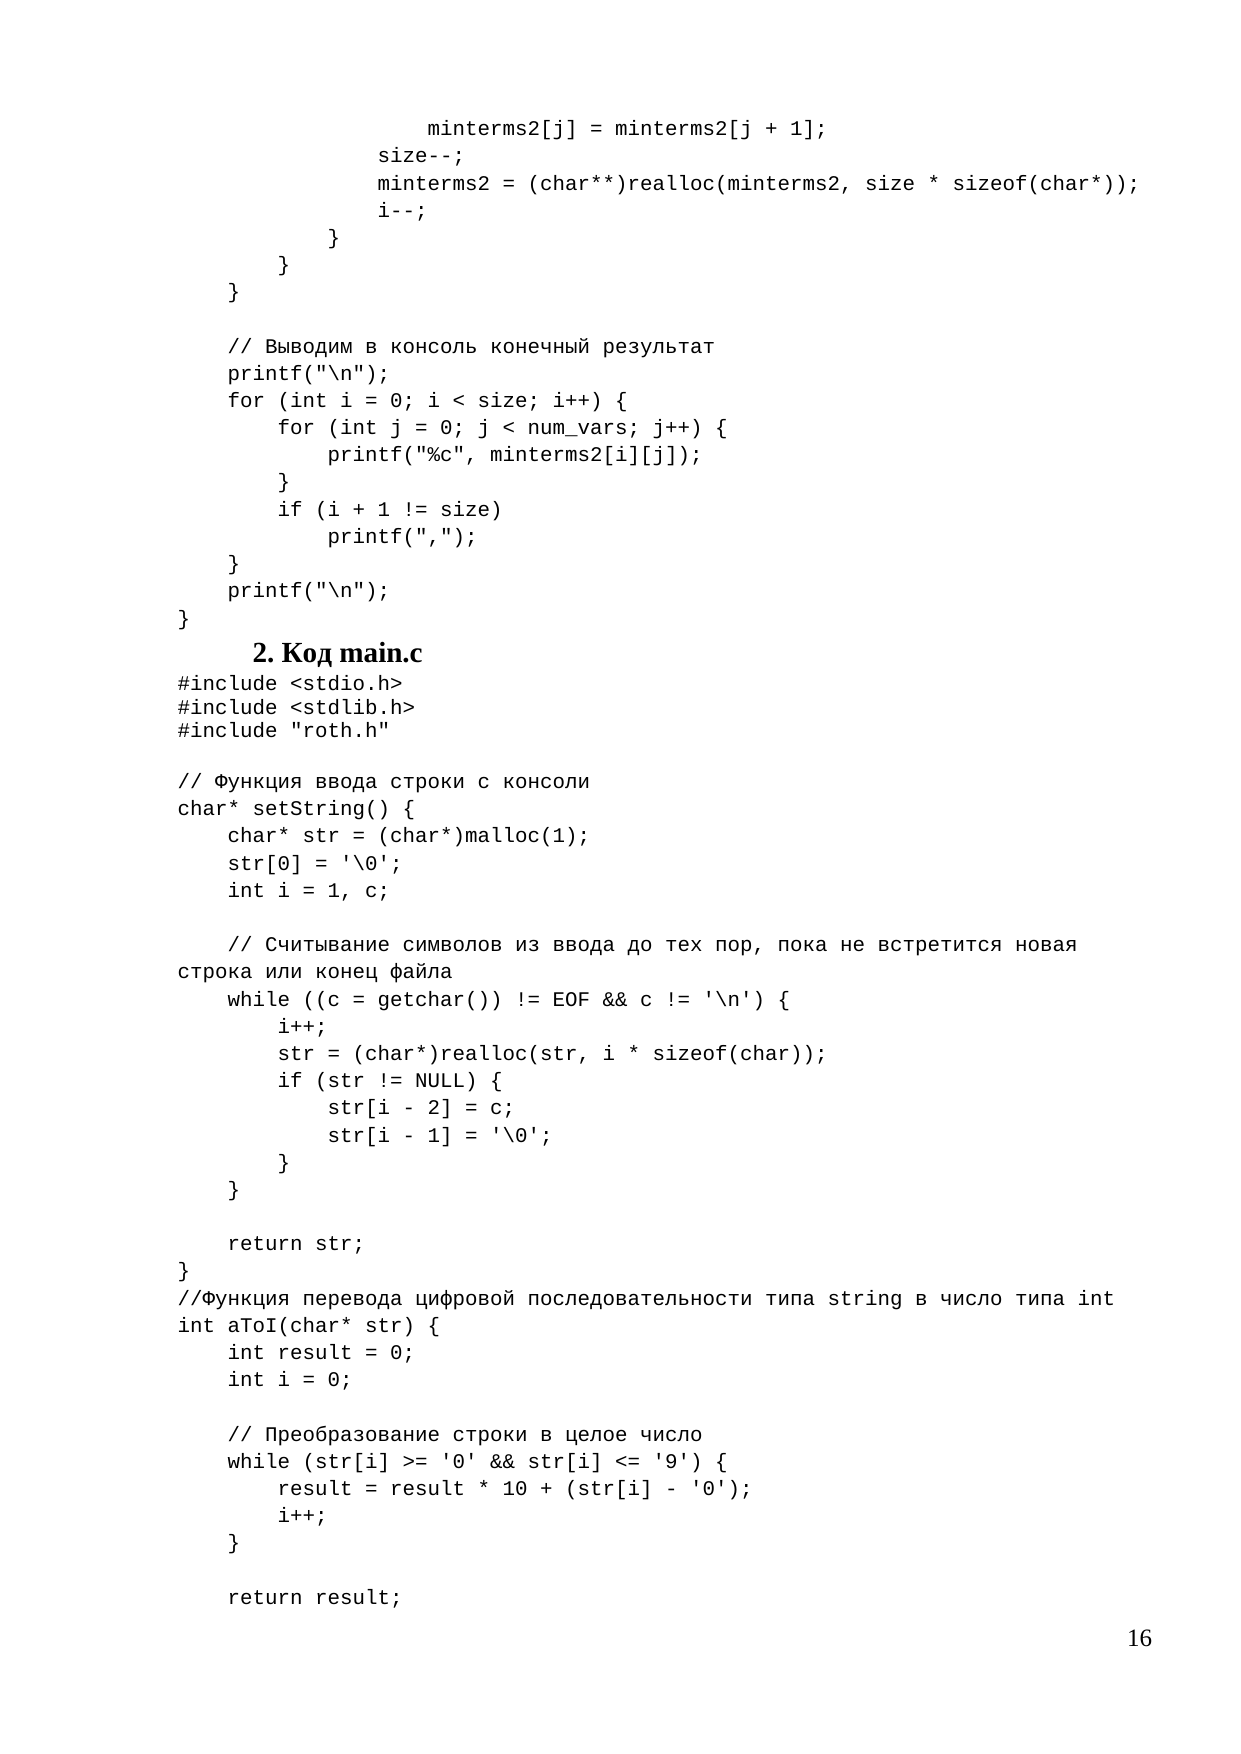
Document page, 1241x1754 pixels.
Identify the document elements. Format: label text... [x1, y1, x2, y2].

text i--; [177, 200, 1152, 223]
text str = (char*)realloc(str, i * sizeof(char)); [177, 1043, 1152, 1067]
text return result; [177, 1587, 1152, 1610]
text // Выводим в консоль конечный результат [177, 336, 1152, 359]
text return str; [177, 1233, 1152, 1257]
text } [177, 1179, 1152, 1203]
text for (int i = 0; i < size; i++) { [177, 390, 1152, 414]
text if (i + 1 != size) [177, 499, 1152, 522]
text printf("\n"); [177, 363, 1152, 386]
text minterms2[j] = minterms2[j + 1]; [177, 118, 1152, 142]
text } [177, 1532, 1152, 1556]
text } [177, 281, 1152, 305]
text 2. Код main.c [177, 635, 1152, 668]
text } [177, 607, 1152, 631]
text i++; [177, 1505, 1152, 1529]
text #include "roth.h" [177, 721, 1152, 744]
text int i = 0; [177, 1369, 1152, 1393]
text // Считывание символов из ввода до тех пор, пока не встретится новая строка или конец файла [177, 934, 1152, 985]
text size--; [177, 145, 1152, 169]
text //Функция перевода цифровой последовательности типа string в число типа int [177, 1288, 1152, 1311]
text int i = 1, c; [177, 880, 1152, 903]
text str[i - 2] = c; [177, 1097, 1152, 1121]
text } [177, 472, 1152, 495]
text int result = 0; [177, 1342, 1152, 1366]
text } [177, 227, 1152, 251]
text str[i - 1] = '\0'; [177, 1124, 1152, 1148]
text printf("%c", minterms2[i][j]); [177, 444, 1152, 468]
text // Преобразование строки в целое число [177, 1424, 1152, 1447]
text // Функция ввода строки с консоли [177, 771, 1152, 795]
text } [177, 1152, 1152, 1175]
text if (str != NULL) { [177, 1070, 1152, 1094]
text i++; [177, 1016, 1152, 1039]
text int aToI(char* str) { [177, 1315, 1152, 1338]
text while (str[i] >= '0' && str[i] <= '9') { [177, 1451, 1152, 1474]
text } [177, 254, 1152, 278]
text #include <stdlib.h> [177, 697, 1152, 721]
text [177, 172, 1152, 196]
text } [177, 1261, 1152, 1284]
text printf("\n"); [177, 580, 1152, 604]
text for (int j = 0; j < num_vars; j++) { [177, 417, 1152, 441]
text str[0] = '\0'; [177, 853, 1152, 876]
text #include <stdio.h> [177, 673, 1152, 697]
text printf(","); [177, 526, 1152, 549]
text char* setString() { [177, 798, 1152, 822]
text } [177, 553, 1152, 577]
text while ((c = getchar()) != EOF && c != '\n') { [177, 989, 1152, 1012]
text result = result * 10 + (str[i] - '0'); [177, 1478, 1152, 1502]
text char* str = (char*)malloc(1); [177, 826, 1152, 849]
